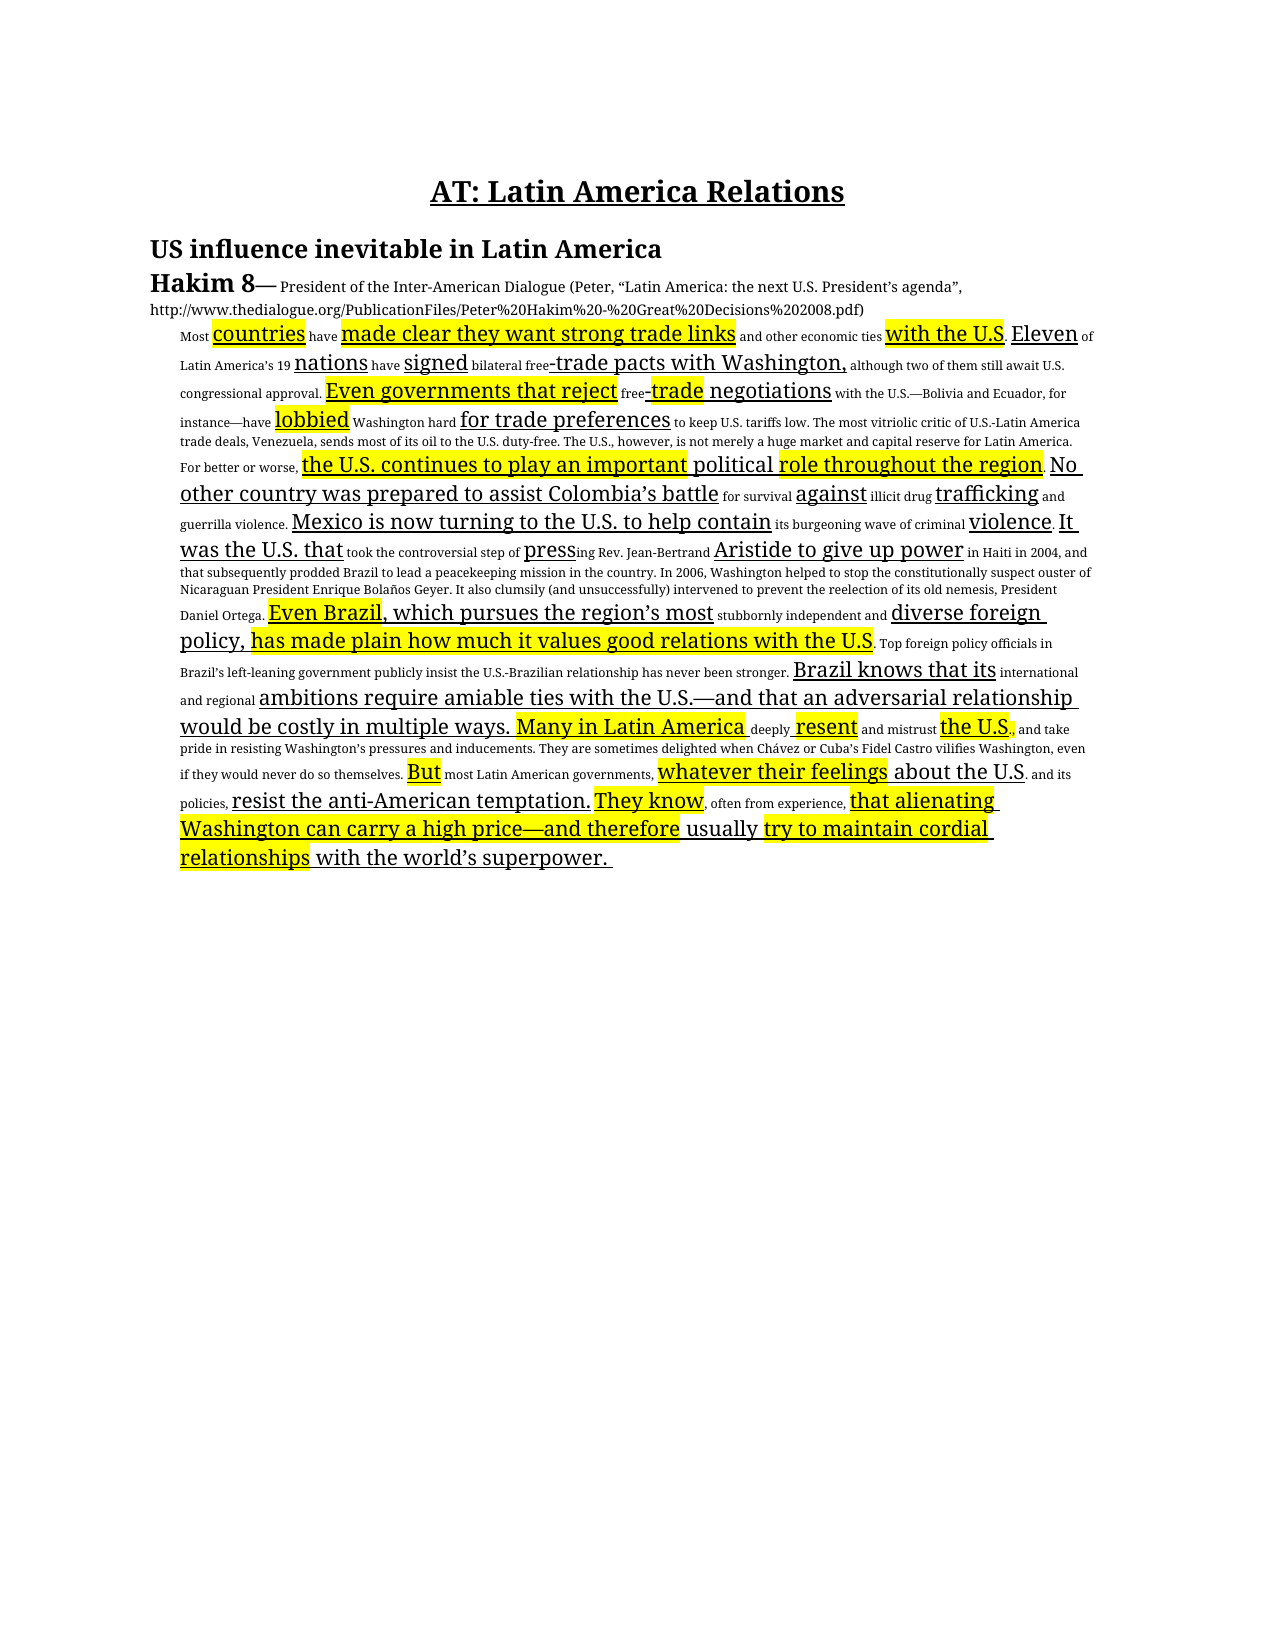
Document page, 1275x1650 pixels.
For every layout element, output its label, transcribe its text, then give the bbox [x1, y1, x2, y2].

subtitle US influence inevitable in Latin America [150, 231, 1125, 265]
subtitle AT: Latin America Relations [150, 171, 1125, 211]
text Hakim 8— President of the Inter-American Dialogue (Peter, “Latin America: the next U.S. President’s agenda”, http://www.thedialogue.org/PublicationFiles/Peter%20Hakim%20-%20Great%20Decisions%202008.pdf) [150, 265, 1125, 319]
text Most countries have made clear they want strong trade links and other economic ties with the U.S. Eleven of Latin America’s 19 nations have signed bilateral free-trade pacts with Washington, although two of them still await U.S. congressional approval. Even governments that reject free-trade negotiations with the U.S.—Bolivia and Ecuador, for instance—have lobbied Washington hard for trade preferences to keep U.S. tariffs low. The most vitriolic critic of U.S.-Latin America trade deals, Venezuela, sends most of its oil to the U.S. duty-free. The U.S., however, is not merely a huge market and capital reserve for Latin America. For better or worse, the U.S. continues to play an important political role throughout the region. No other country was prepared to assist Colombia’s battle for survival against illicit drug trafficking and guerrilla violence. Mexico is now turning to the U.S. to help contain its burgeoning wave of criminal violence. It was the U.S. that took the controversial step of pressing Rev. Jean-Bertrand Aristide to give up power in Haiti in 2004, and that subsequently prodded Brazil to lead a peacekeeping mission in the country. In 2006, Washington helped to stop the constitutionally suspect ouster of Nicaraguan President Enrique Bolaños Geyer. It also clumsily (and unsuccessfully) intervened to prevent the reelection of its old nemesis, President Daniel Ortega. Even Brazil, which pursues the region’s most stubbornly independent and diverse foreign policy, has made plain how much it values good relations with the U.S. Top foreign policy officials in Brazil’s left-leaning government publicly insist the U.S.-Brazilian relationship has never been stronger. Brazil knows that its international and regional ambitions require amiable ties with the U.S.—and that an adversarial relationship would be costly in multiple ways. Many in Latin America deeply resent and mistrust the U.S., and take pride in resisting Washington’s pressures and inducements. They are sometimes delighted when Chávez or Cuba’s Fidel Castro vilifies Washington, even if they would never do so themselves. But most Latin American governments, whatever their feelings about the U.S. and its policies, resist the anti-American temptation. They know, often from experience, that alienating Washington can carry a high price—and therefore usually try to maintain cordial relationships with the world’s superpower. [180, 319, 1095, 871]
